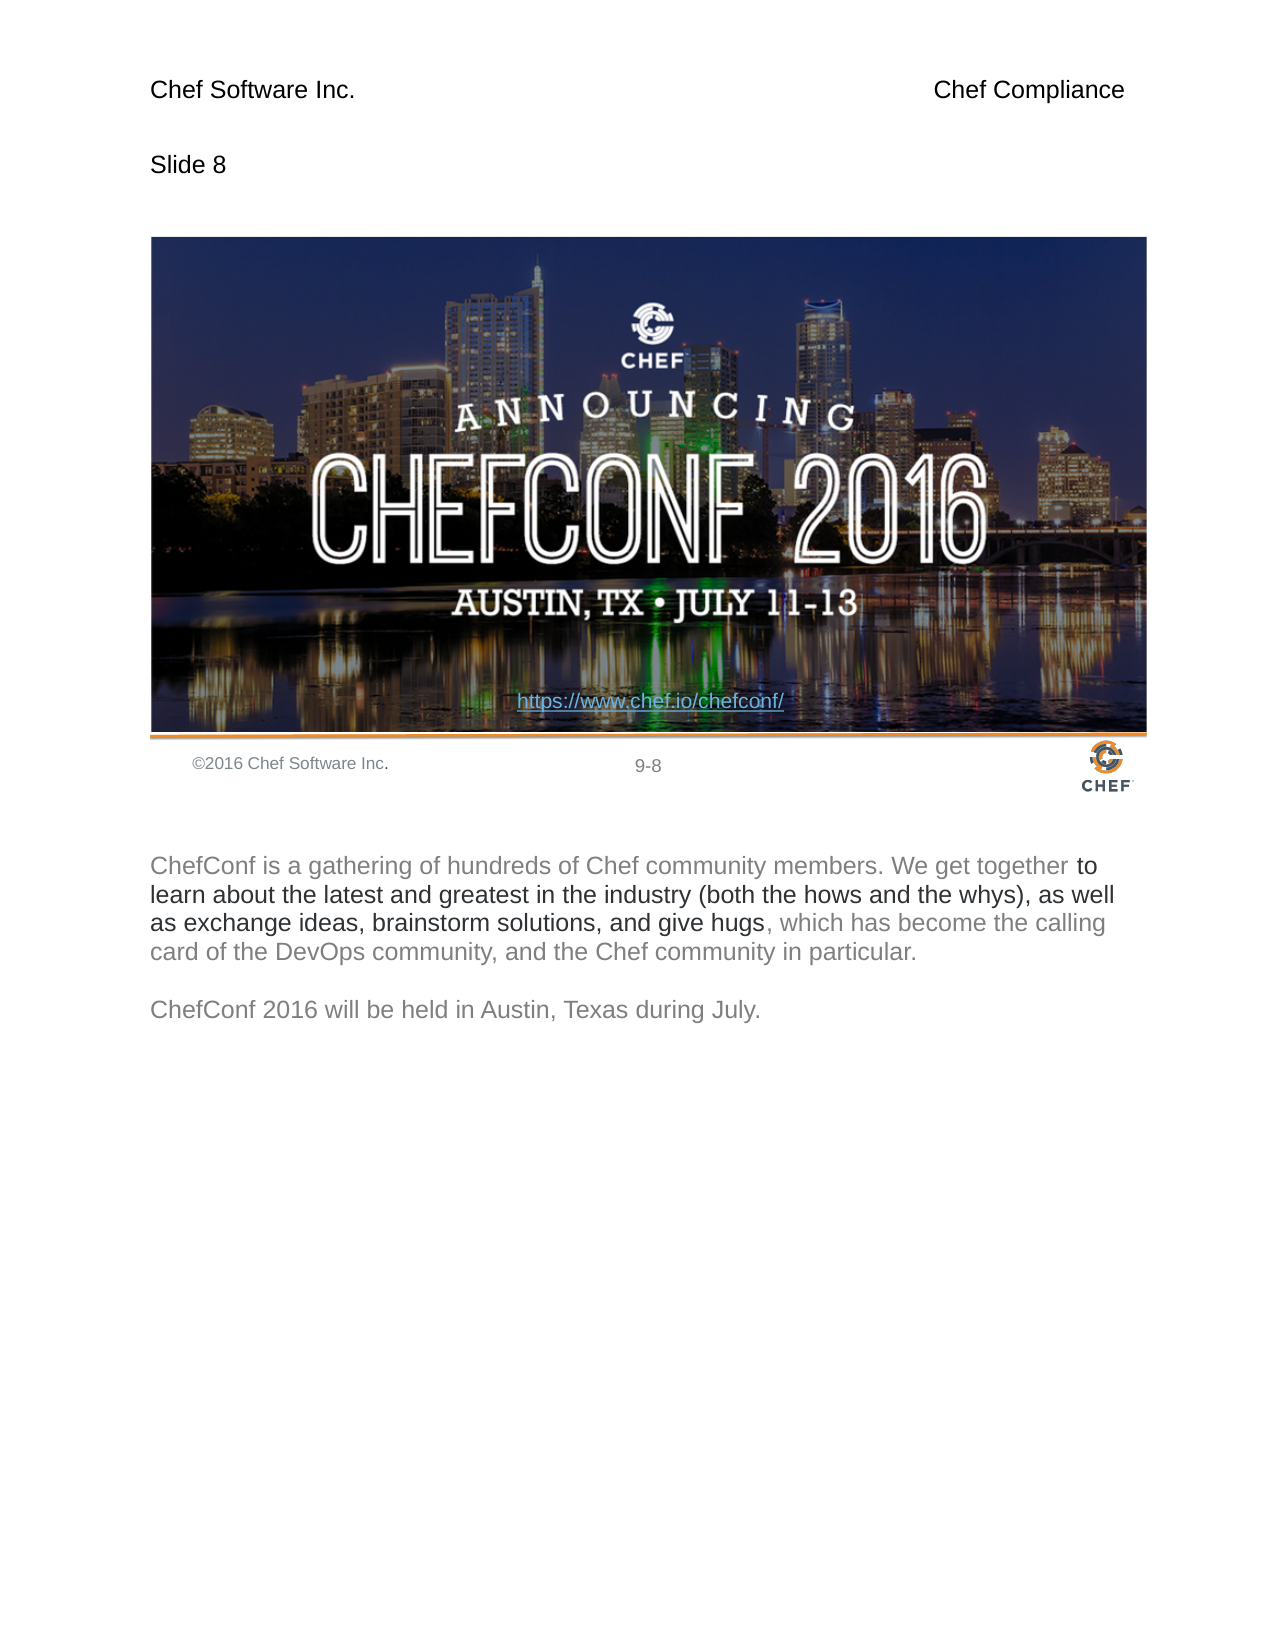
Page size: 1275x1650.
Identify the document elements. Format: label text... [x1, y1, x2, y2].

text ChefConf is a gathering of hundreds of Chef community members. We get together to learn about the latest and greatest in the industry (both the hows and the whys), as well as exchange ideas, brainstorm solutions, and give hugs, which has become the calling card of the DevOps community, and the Chef community in particular. ChefConf 2016 will be held in Austin, Texas during July. [150, 851, 1125, 1023]
text Slide 8 [150, 150, 1125, 179]
